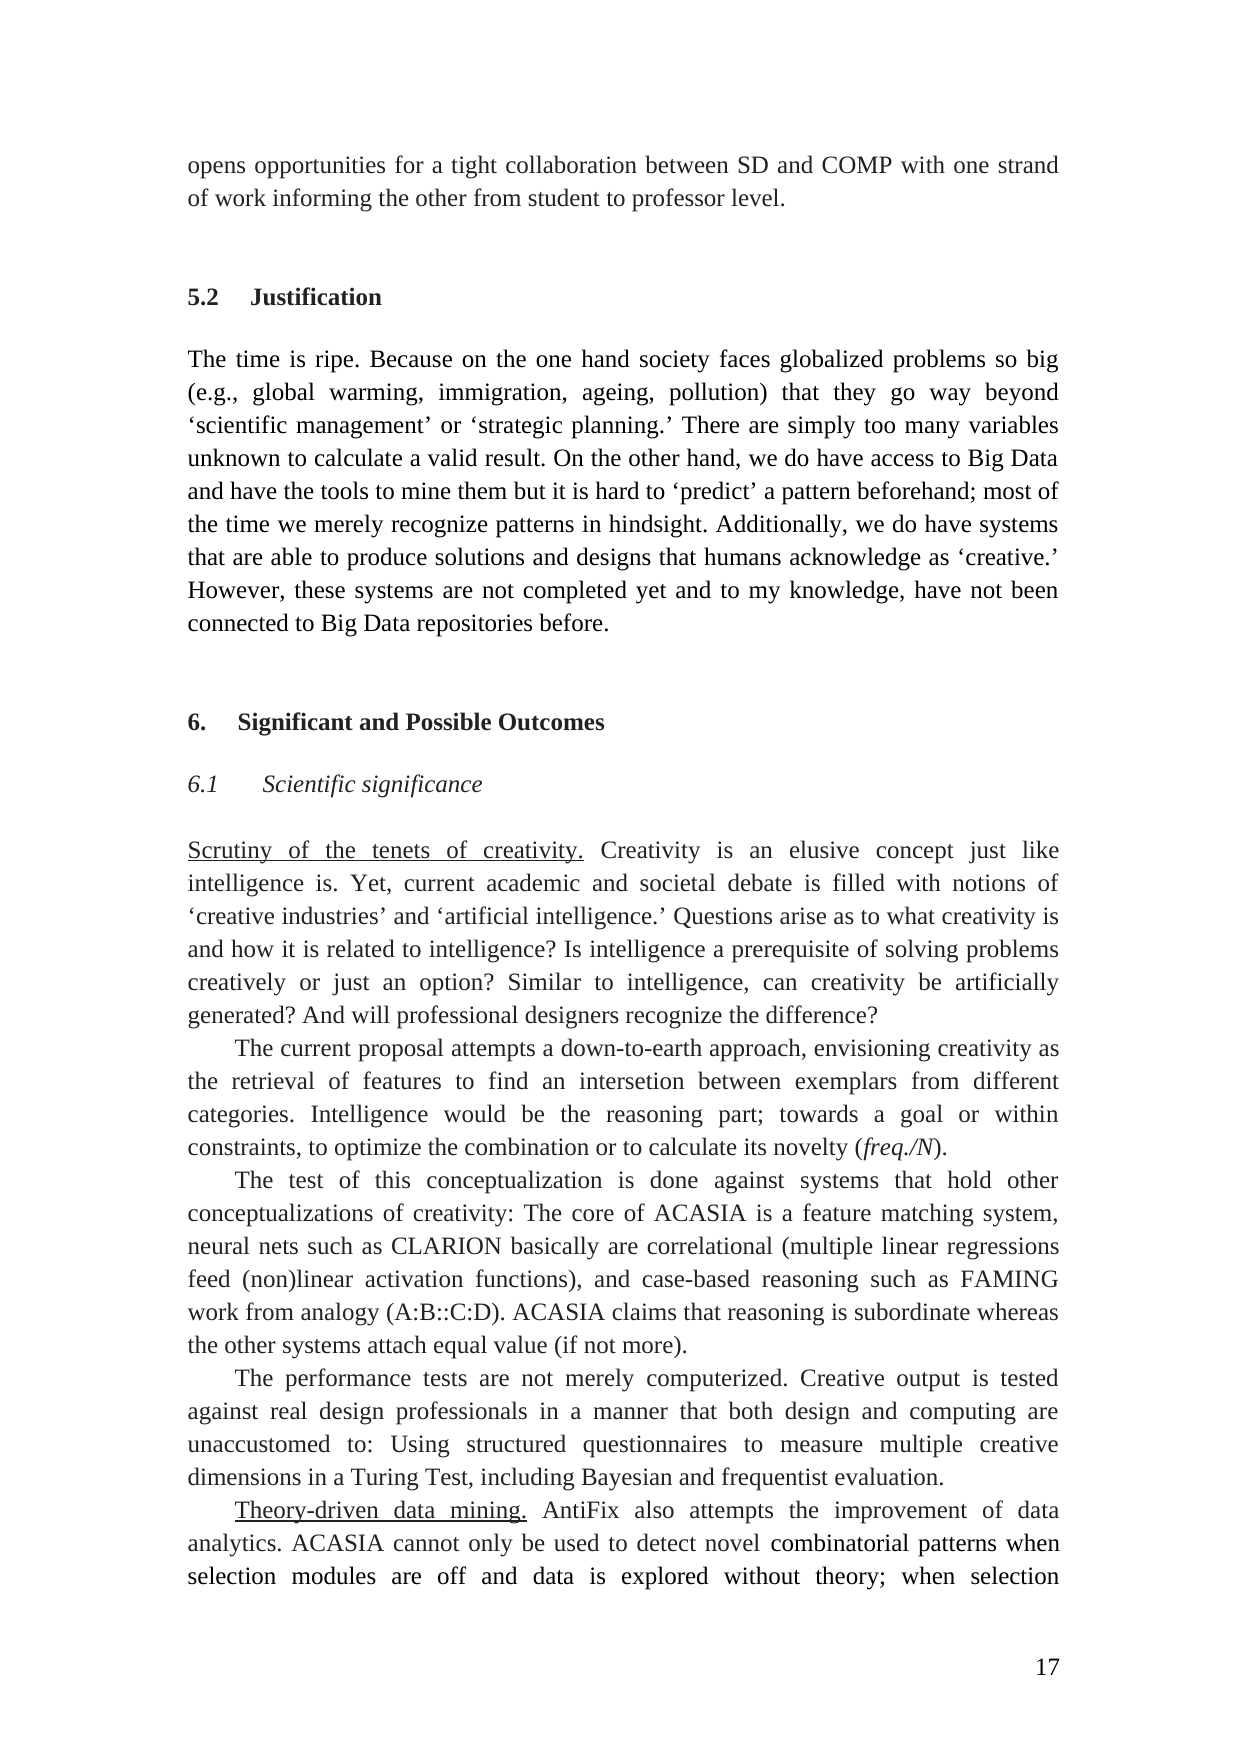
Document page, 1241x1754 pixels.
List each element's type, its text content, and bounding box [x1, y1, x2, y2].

text 6. Significant and Possible Outcomes [187, 707, 1060, 736]
text The current proposal attempts a down-to-earth approach, envisioning creativity as the retrieval of features to find an intersetion between exemplars from different categories. Intelligence would be the reasoning part; towards a goal or within constraints, to optimize the combination or to calculate its novelty (freq./N). [187, 1033, 1060, 1161]
text The time is ripe. Because on the one hand society faces globalized problems so big (e.g., global warming, immigration, ageing, pollution) that they go way beyond ‘scientific management’ or ‘strategic planning.’ There are simply too many variables unknown to calculate a valid result. On the other hand, we do have access to Big Data and have the tools to mine them but it is hard to ‘predict’ a pattern beforehand; most of the time we merely recognize patterns in hindsight. Additionally, we do have systems that are able to produce solutions and designs that humans acknowledge as ‘creative.’ However, these systems are not completed yet and to my knowledge, have not been connected to Big Data repositories before. [187, 344, 1060, 637]
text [187, 150, 1060, 212]
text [187, 1495, 1060, 1590]
text The performance tests are not merely computerized. Creative output is tested against real design professionals in a manner that both design and computing are unaccustomed to: Using structured questionnaires to measure multiple creative dimensions in a Turing Test, including Bayesian and frequentist evaluation. [187, 1363, 1060, 1491]
text Scrutiny of the tenets of creativity. Creativity is an elusive concept just like intelligence is. Yet, current academic and societal debate is filled with notions of ‘creative industries’ and ‘artificial intelligence.’ Questions arise as to what creativity is and how it is related to intelligence? Is intelligence a prerequisite of solving problems creatively or just an option? Similar to intelligence, can creativity be artificially generated? And will professional designers recognize the difference? [187, 835, 1060, 1029]
text 6.1 Scientific significance [187, 769, 1060, 798]
text 5.2 Justification [187, 282, 1060, 311]
text The test of this conceptualization is done against systems that hold other conceptualizations of creativity: The core of ACASIA is a feature matching system, neural nets such as CLARION basically are correlational (multiple linear regressions feed (non)linear activation functions), and case-based reasoning such as FAMING work from analogy (A:B::C:D). ACASIA claims that reasoning is subordinate whereas the other systems attach equal value (if not more). [187, 1165, 1060, 1359]
